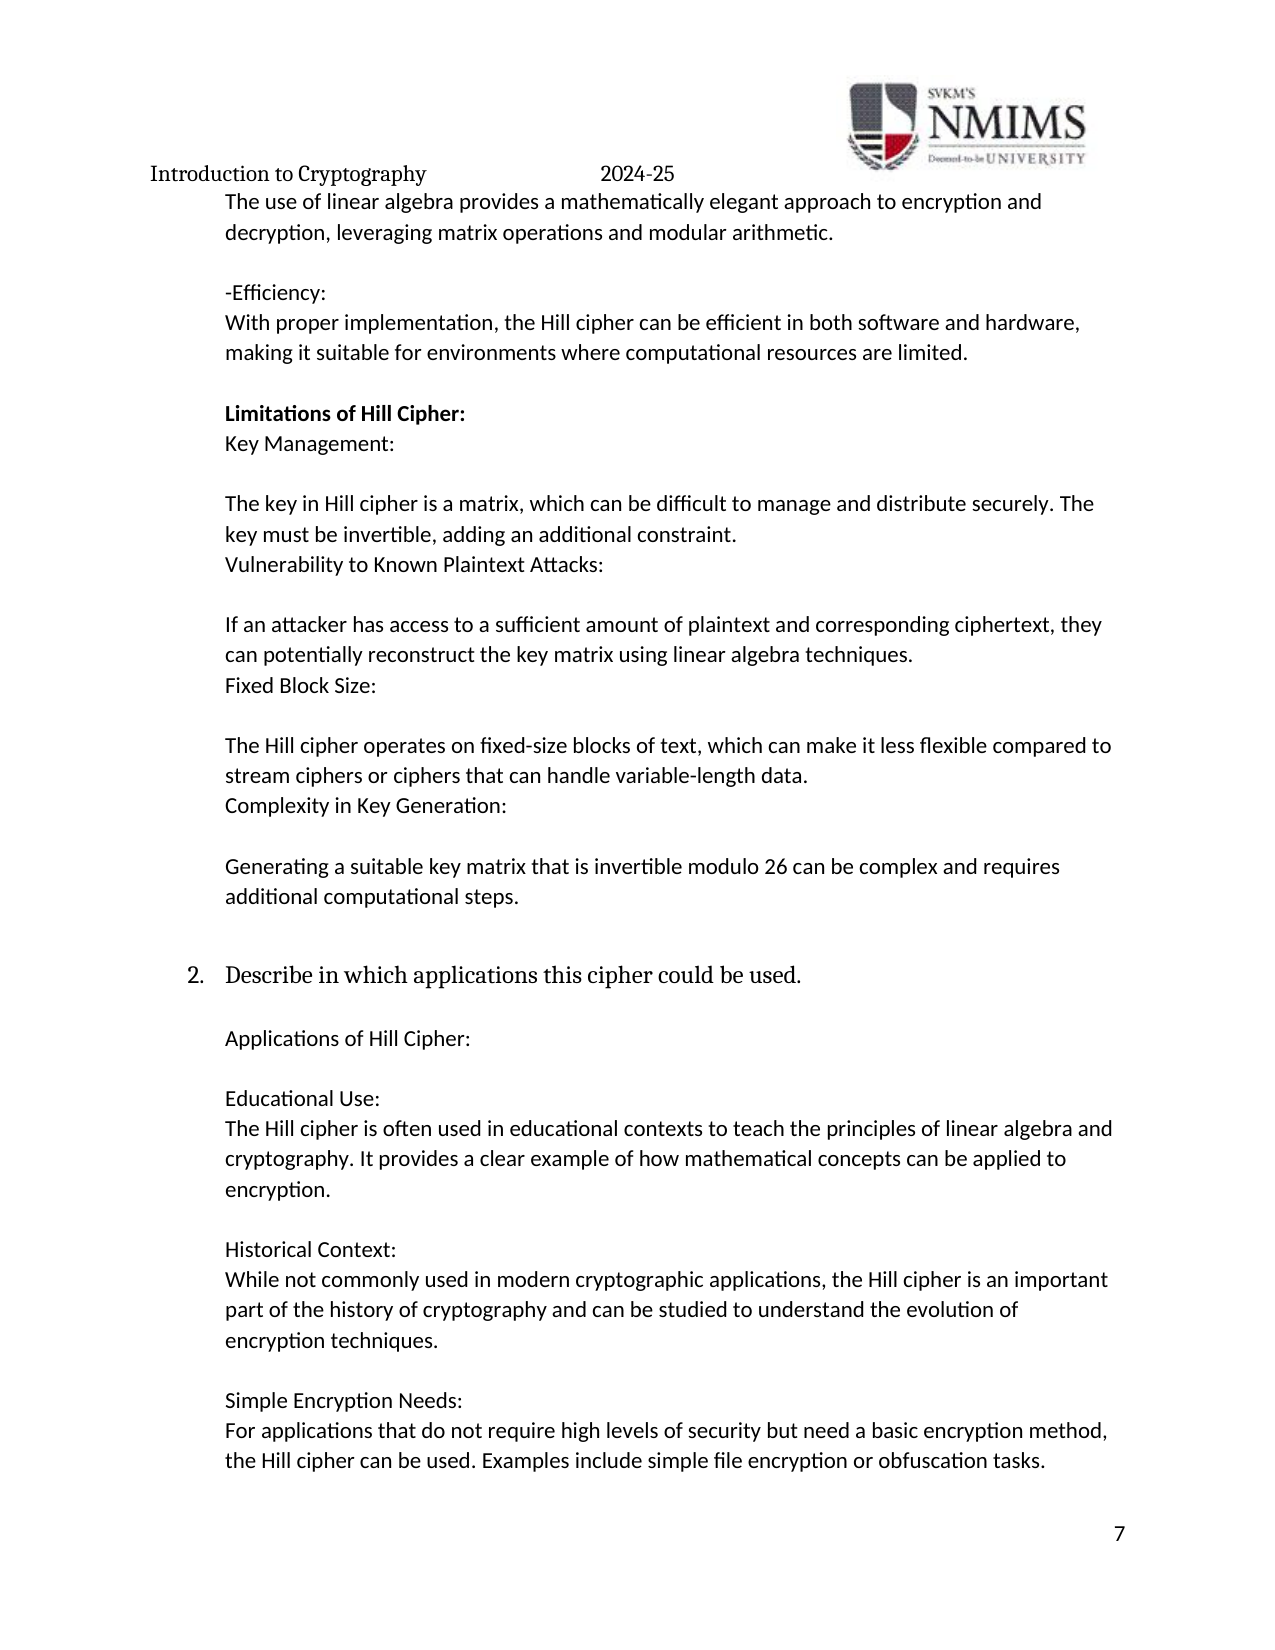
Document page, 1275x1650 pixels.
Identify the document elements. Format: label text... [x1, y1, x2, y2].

list If an attacker has access to a sufficient amount of plaintext and corresponding ciphertext, they can potentially reconstruct the key matrix using linear algebra techniques. [225, 610, 1125, 668]
list For applications that do not require high levels of security but need a basic encryption method, the Hill cipher can be used. Examples include simple file encryption or obfuscation tasks. [225, 1416, 1125, 1475]
list Limitations of Hill Cipher: [225, 399, 1125, 427]
list The Hill cipher is often used in educational contexts to teach the principles of linear algebra and cryptography. It provides a clear example of how mathematical concepts can be applied to encryption. [225, 1114, 1125, 1203]
list Complexity in Key Generation: [225, 792, 1125, 819]
list While not commonly used in modern cryptographic applications, the Hill cipher is an important part of the history of cryptography and can be studied to understand the evolution of encryption techniques. [225, 1265, 1125, 1354]
list -Efficiency: [225, 278, 1125, 306]
list Educational Use: [225, 1084, 1125, 1112]
list With proper implementation, the Hill cipher can be efficient in both software and hardware, making it suitable for environments where computational resources are limited. [225, 308, 1125, 366]
list Describe in which applications this cipher could be used. [187, 961, 1125, 989]
list Applications of Hill Cipher: [225, 1024, 1125, 1052]
list Simple Encryption Needs: [225, 1386, 1125, 1414]
list The use of linear algebra provides a mathematically elegant approach to encryption and decryption, leveraging matrix operations and modular arithmetic. [225, 187, 1125, 246]
list Historical Context: [225, 1235, 1125, 1263]
list Fixed Block Size: [225, 671, 1125, 699]
list Vulnerability to Known Plaintext Attacks: [225, 550, 1125, 578]
picture [836, 75, 1125, 182]
list The Hill cipher operates on fixed-size blocks of text, which can make it less flexible compared to stream ciphers or ciphers that can handle variable-length data. [225, 731, 1125, 789]
list The key in Hill cipher is a matrix, which can be difficult to manage and distribute securely. The key must be invertible, adding an additional constraint. [225, 489, 1125, 548]
list Generating a suitable key matrix that is invertible modulo 26 can be complex and requires additional computational steps. [225, 852, 1125, 910]
list Key Management: [225, 429, 1125, 457]
